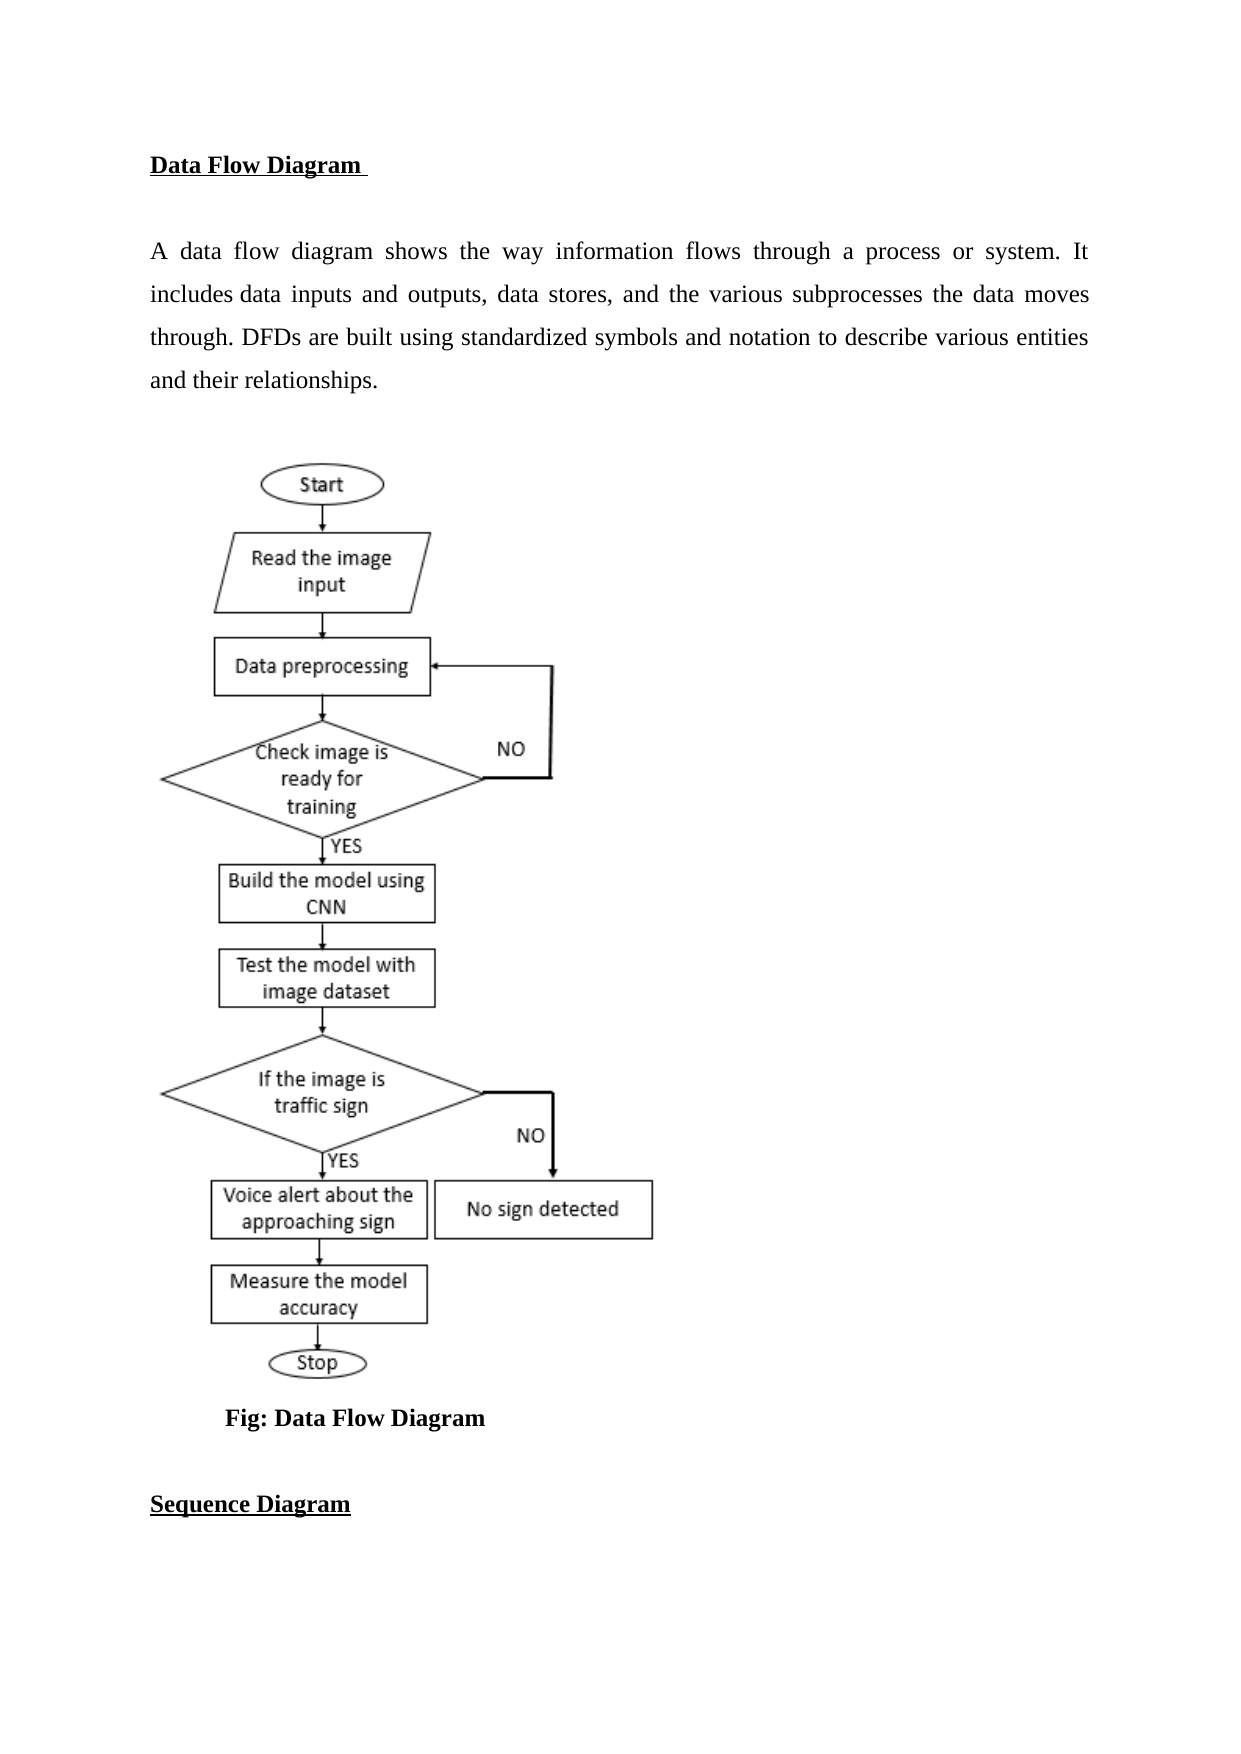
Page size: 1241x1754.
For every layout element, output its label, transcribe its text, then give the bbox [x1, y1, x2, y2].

text A data flow diagram shows the way information flows through a process or system. It includes data inputs and outputs, data stores, and the various subprocesses the data moves through. DFDs are built using standardized symbols and notation to describe various entities and their relationships. [150, 236, 1090, 394]
text Sequence Diagram [150, 1489, 1090, 1518]
picture [150, 451, 658, 1390]
text Data Flow Diagram [150, 150, 1090, 179]
text Fig: Data Flow Diagram [150, 1403, 1090, 1432]
